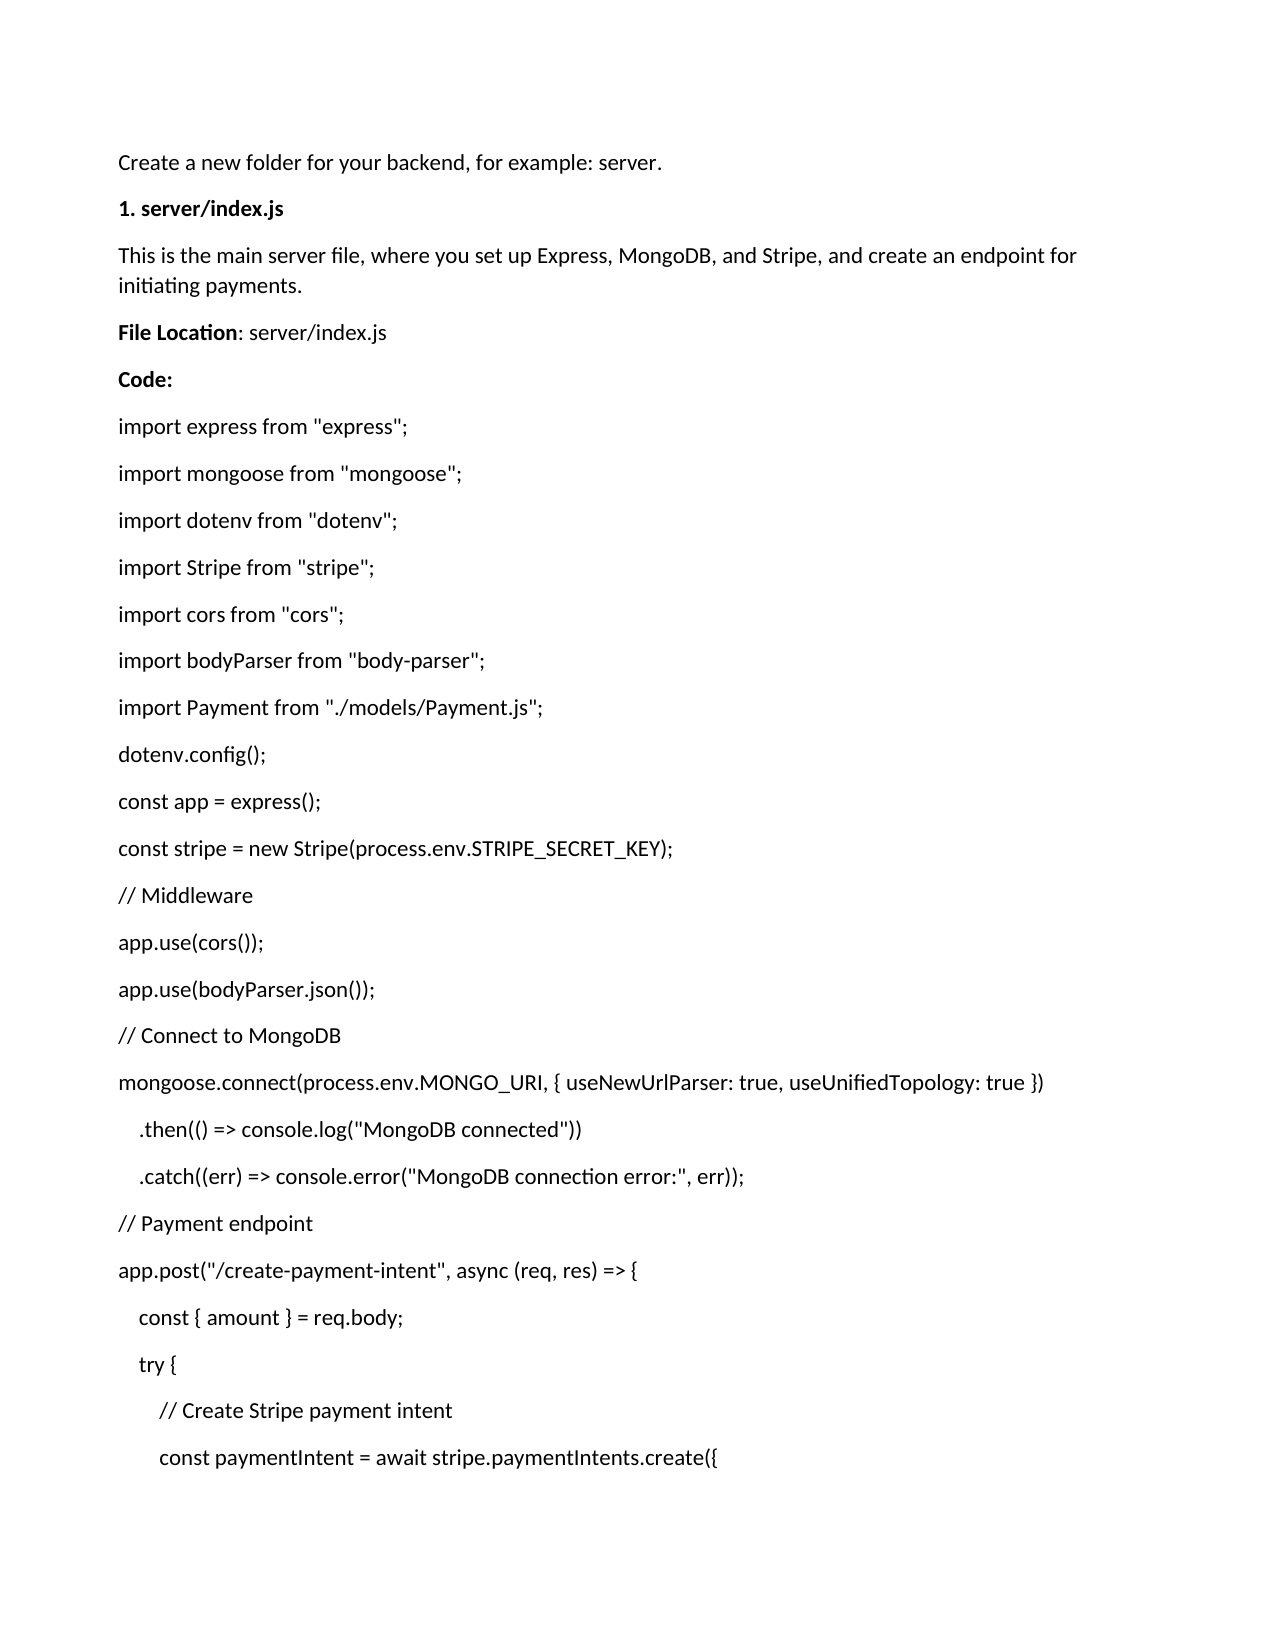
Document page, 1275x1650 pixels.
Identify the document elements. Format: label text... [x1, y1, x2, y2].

text // Create Stripe payment intent [118, 1397, 1157, 1424]
text app.use(cors()); [118, 928, 1157, 956]
text Create a new folder for your backend, for example: server. [118, 148, 1157, 176]
text const { amount } = req.body; [118, 1303, 1157, 1331]
text 1. server/index.js [118, 194, 1157, 222]
text const app = express(); [118, 787, 1157, 815]
text app.post("/create-payment-intent", async (req, res) => { [118, 1256, 1157, 1284]
text mongoose.connect(process.env.MONGO_URI, { useNewUrlParser: true, useUnifiedTopology: true }) [118, 1068, 1157, 1096]
text try { [118, 1350, 1157, 1378]
text This is the main server file, where you set up Express, MongoDB, and Stripe, and create an endpoint for initiating payments. [118, 241, 1157, 299]
text .then(() => console.log("MongoDB connected")) [118, 1115, 1157, 1143]
text File Location: server/index.js [118, 318, 1157, 346]
text // Connect to MongoDB [118, 1022, 1157, 1049]
text dotenv.config(); [118, 740, 1157, 768]
text .catch((err) => console.error("MongoDB connection error:", err)); [118, 1162, 1157, 1190]
text import cors from "cors"; [118, 600, 1157, 628]
text // Payment endpoint [118, 1209, 1157, 1237]
text const paymentIntent = await stripe.paymentIntents.create({ [118, 1443, 1157, 1471]
text import dotenv from "dotenv"; [118, 506, 1157, 534]
text app.use(bodyParser.json()); [118, 975, 1157, 1003]
text import bodyParser from "body-parser"; [118, 647, 1157, 674]
text import express from "express"; [118, 412, 1157, 440]
text // Middleware [118, 881, 1157, 909]
text import Payment from "./models/Payment.js"; [118, 693, 1157, 721]
text Code: [118, 365, 1157, 393]
text import mongoose from "mongoose"; [118, 459, 1157, 487]
text import Stripe from "stripe"; [118, 553, 1157, 581]
text const stripe = new Stripe(process.env.STRIPE_SECRET_KEY); [118, 834, 1157, 862]
